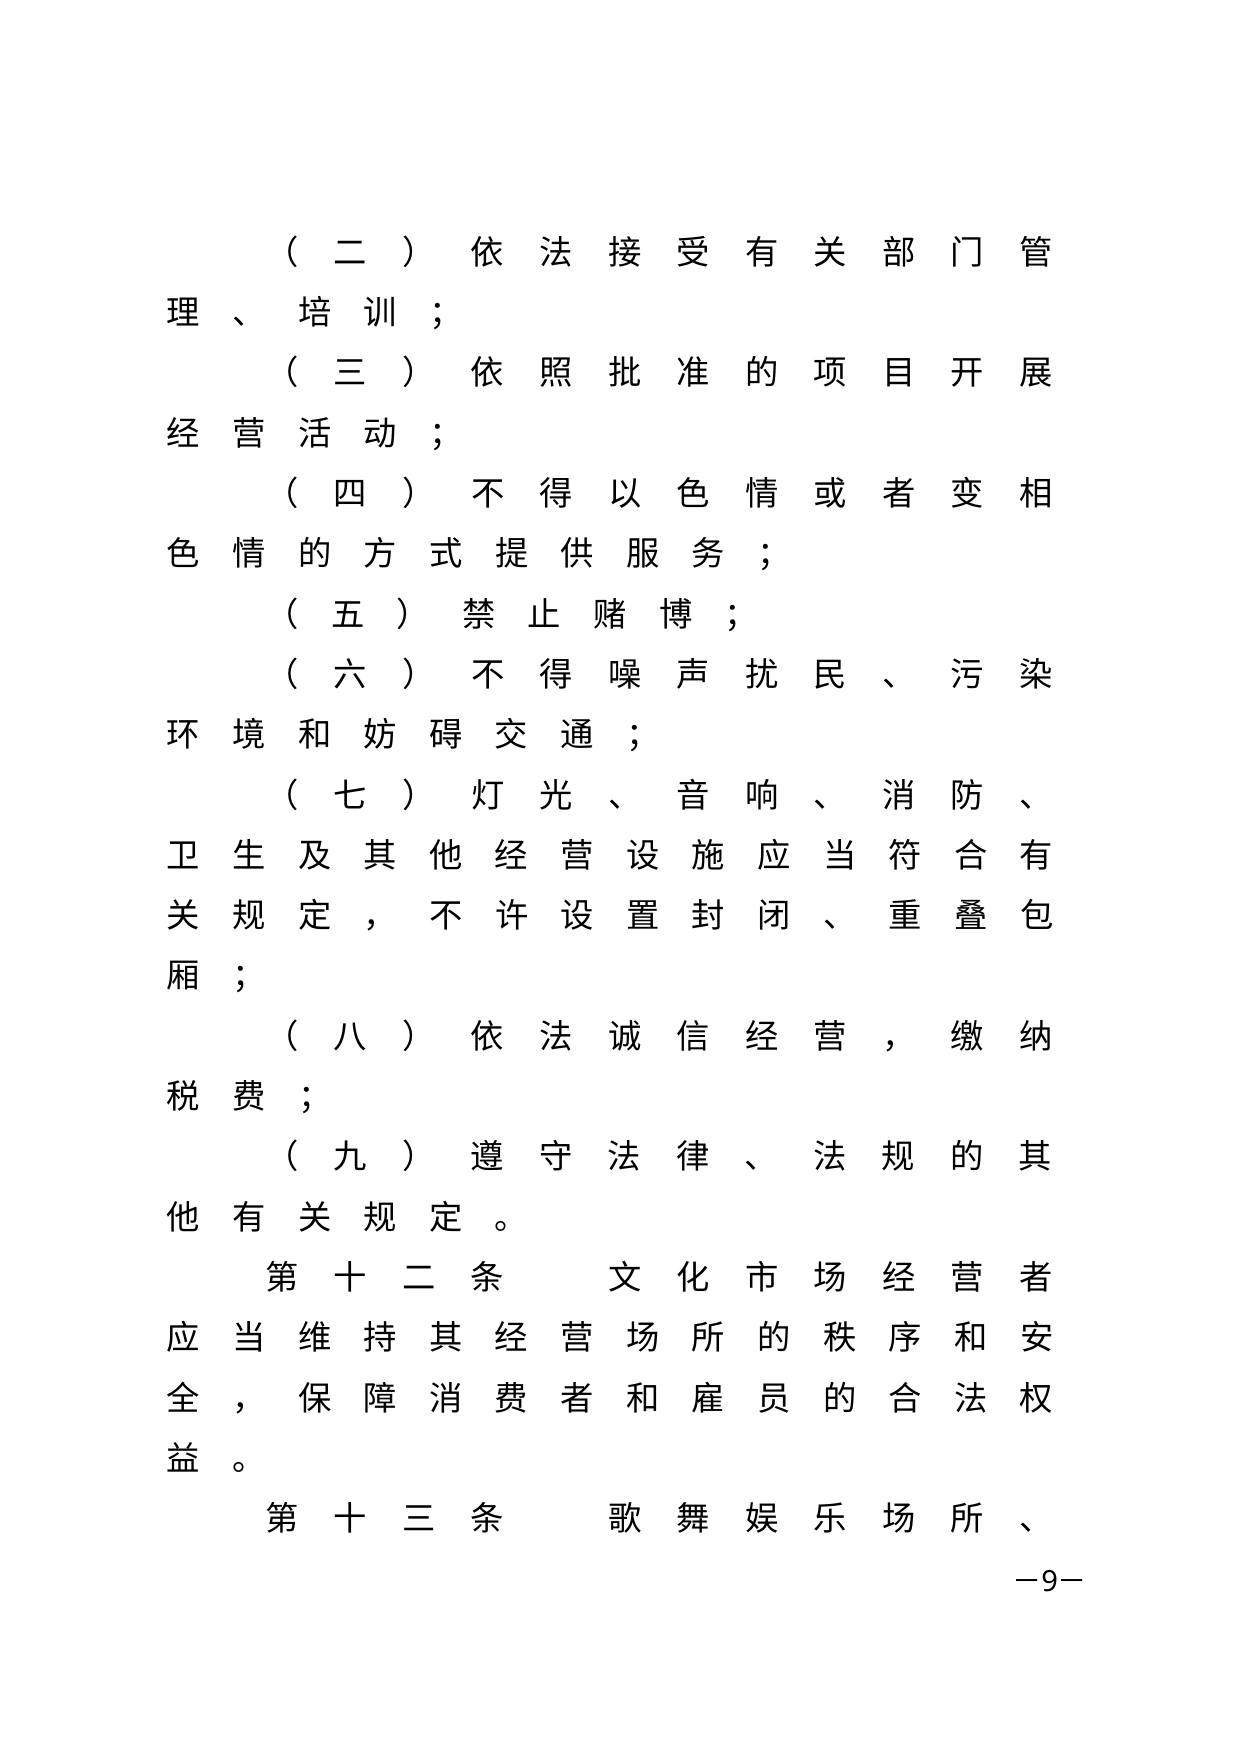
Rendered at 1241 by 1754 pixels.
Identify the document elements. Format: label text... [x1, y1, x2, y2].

text （七）灯光、音响、消防、卫生及其他经营设施应当符合有关规定，不许设置封闭、重叠包厢； [167, 762, 1085, 1003]
text （六）不得噪声扰民、污染环境和妨碍交通； [167, 642, 1085, 762]
text 第十二条 文化市场经营者应当维持其经营场所的秩序和安全，保障消费者和雇员的合法权益。 [167, 1245, 1085, 1486]
text （三）依照批准的项目开展经营活动； [167, 340, 1085, 461]
text （二）依法接受有关部门管理、培训； [167, 219, 1085, 340]
text （五）禁止赌博； [167, 581, 1085, 642]
text （九）遵守法律、法规的其他有关规定。 [167, 1124, 1085, 1245]
text （四）不得以色情或者变相色情的方式提供服务； [167, 461, 1085, 581]
text （八）依法诚信经营，缴纳税费； [167, 1003, 1085, 1124]
text 第十三条 歌舞娱乐场所、互联网上网服务营业场所不得接纳未成年人。除国家法定节假日外，游艺娱乐场所不得向中、小学生和其他不满18周岁的未成年人提供电子游戏服务。 [167, 1486, 1085, 1546]
